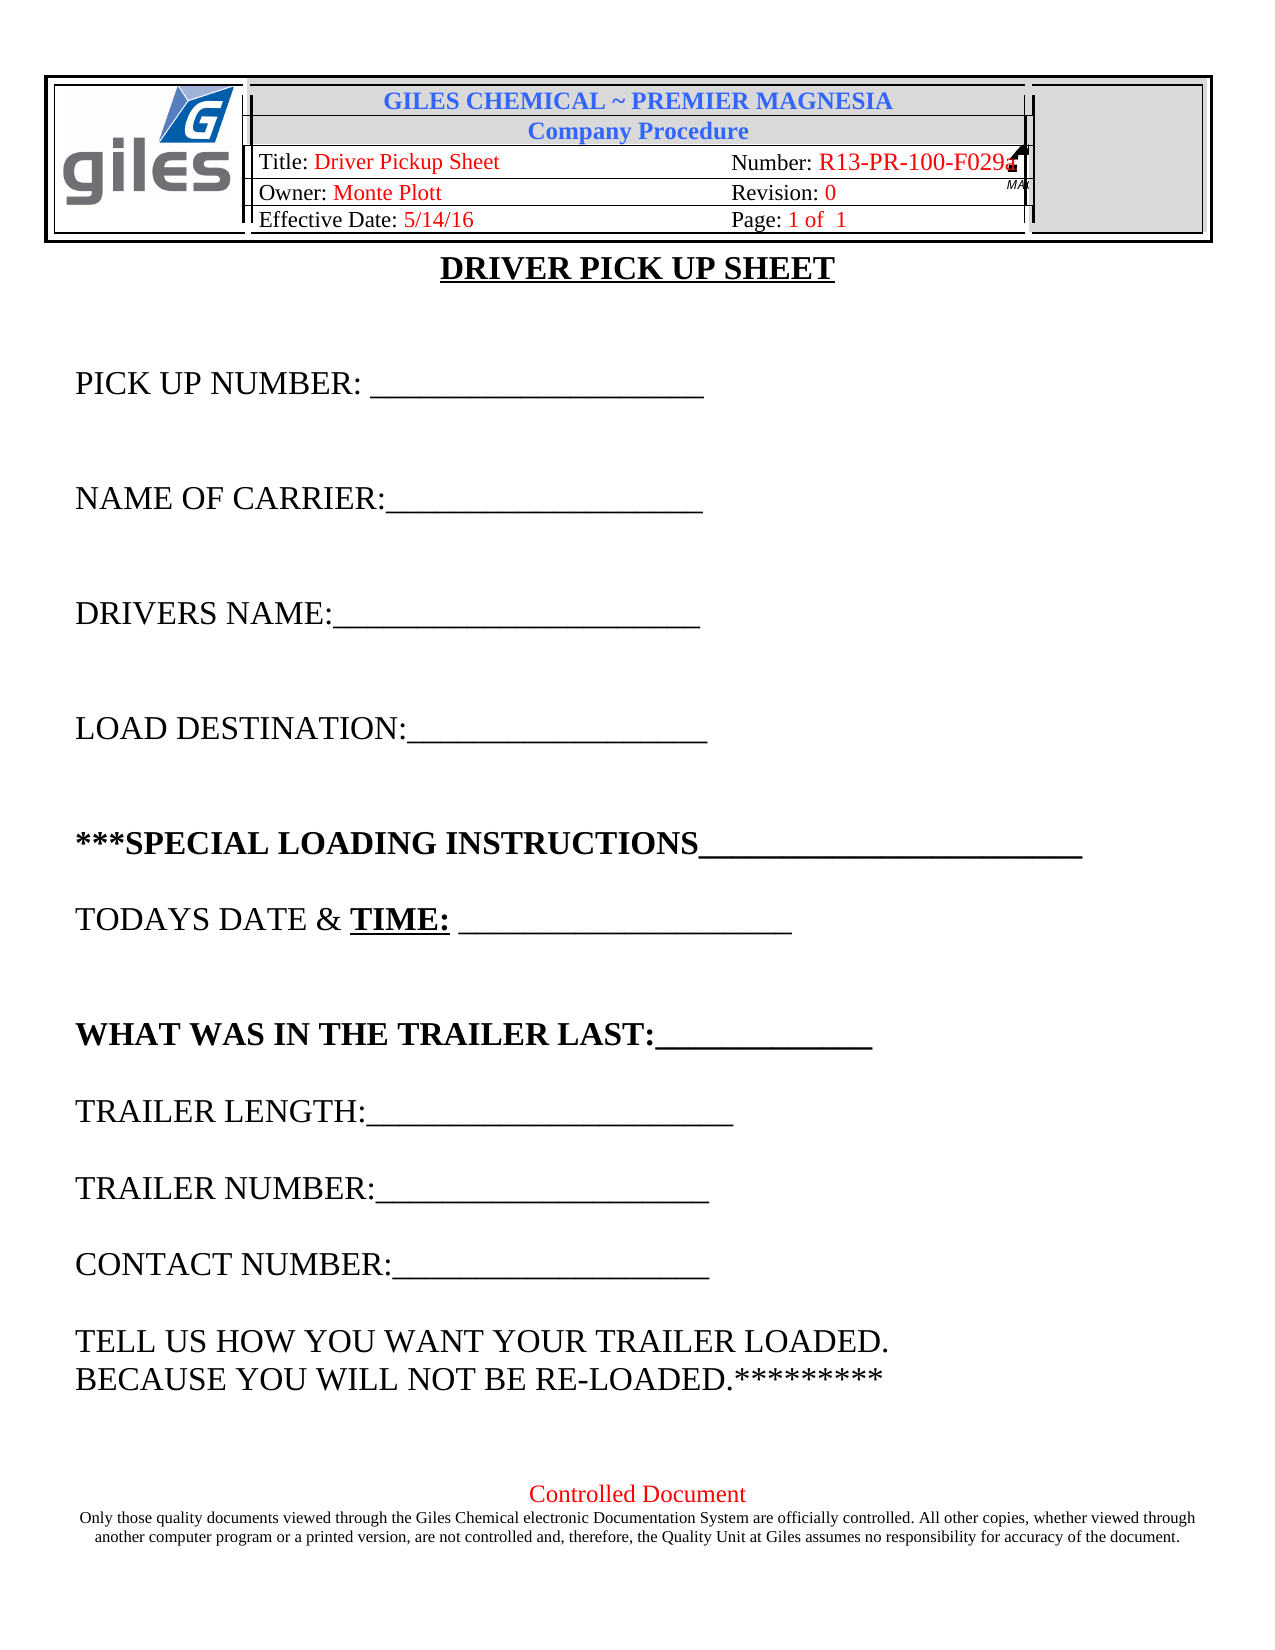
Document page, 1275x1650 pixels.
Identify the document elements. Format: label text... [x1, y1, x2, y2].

text TELL US HOW YOU WANT YOUR TRAILER LOADED. [75, 1321, 1200, 1360]
text TODAYS DATE & TIME: ____________________ [75, 900, 1200, 938]
text ***SPECIAL LOADING INSTRUCTIONS_______________________ [75, 823, 1200, 861]
text LOAD DESTINATION:__________________ [75, 708, 1200, 746]
text NAME OF CARRIER:___________________ [75, 478, 1200, 516]
text PICK UP NUMBER: ____________________ [75, 363, 1200, 401]
text CONTACT NUMBER:___________________ [75, 1245, 1200, 1283]
text TRAILER LENGTH:______________________ [75, 1091, 1200, 1130]
text WHAT WAS IN THE TRAILER LAST:_____________ [75, 1015, 1200, 1053]
picture [63, 86, 234, 205]
text TRAILER NUMBER:____________________ [75, 1168, 1200, 1206]
text BECAUSE YOU WILL NOT BE RE-LOADED.********* [75, 1360, 1200, 1398]
picture [1007, 146, 1024, 178]
text DRIVER PICK UP SHEET [75, 248, 1200, 286]
text DRIVERS NAME:______________________ [75, 593, 1200, 631]
